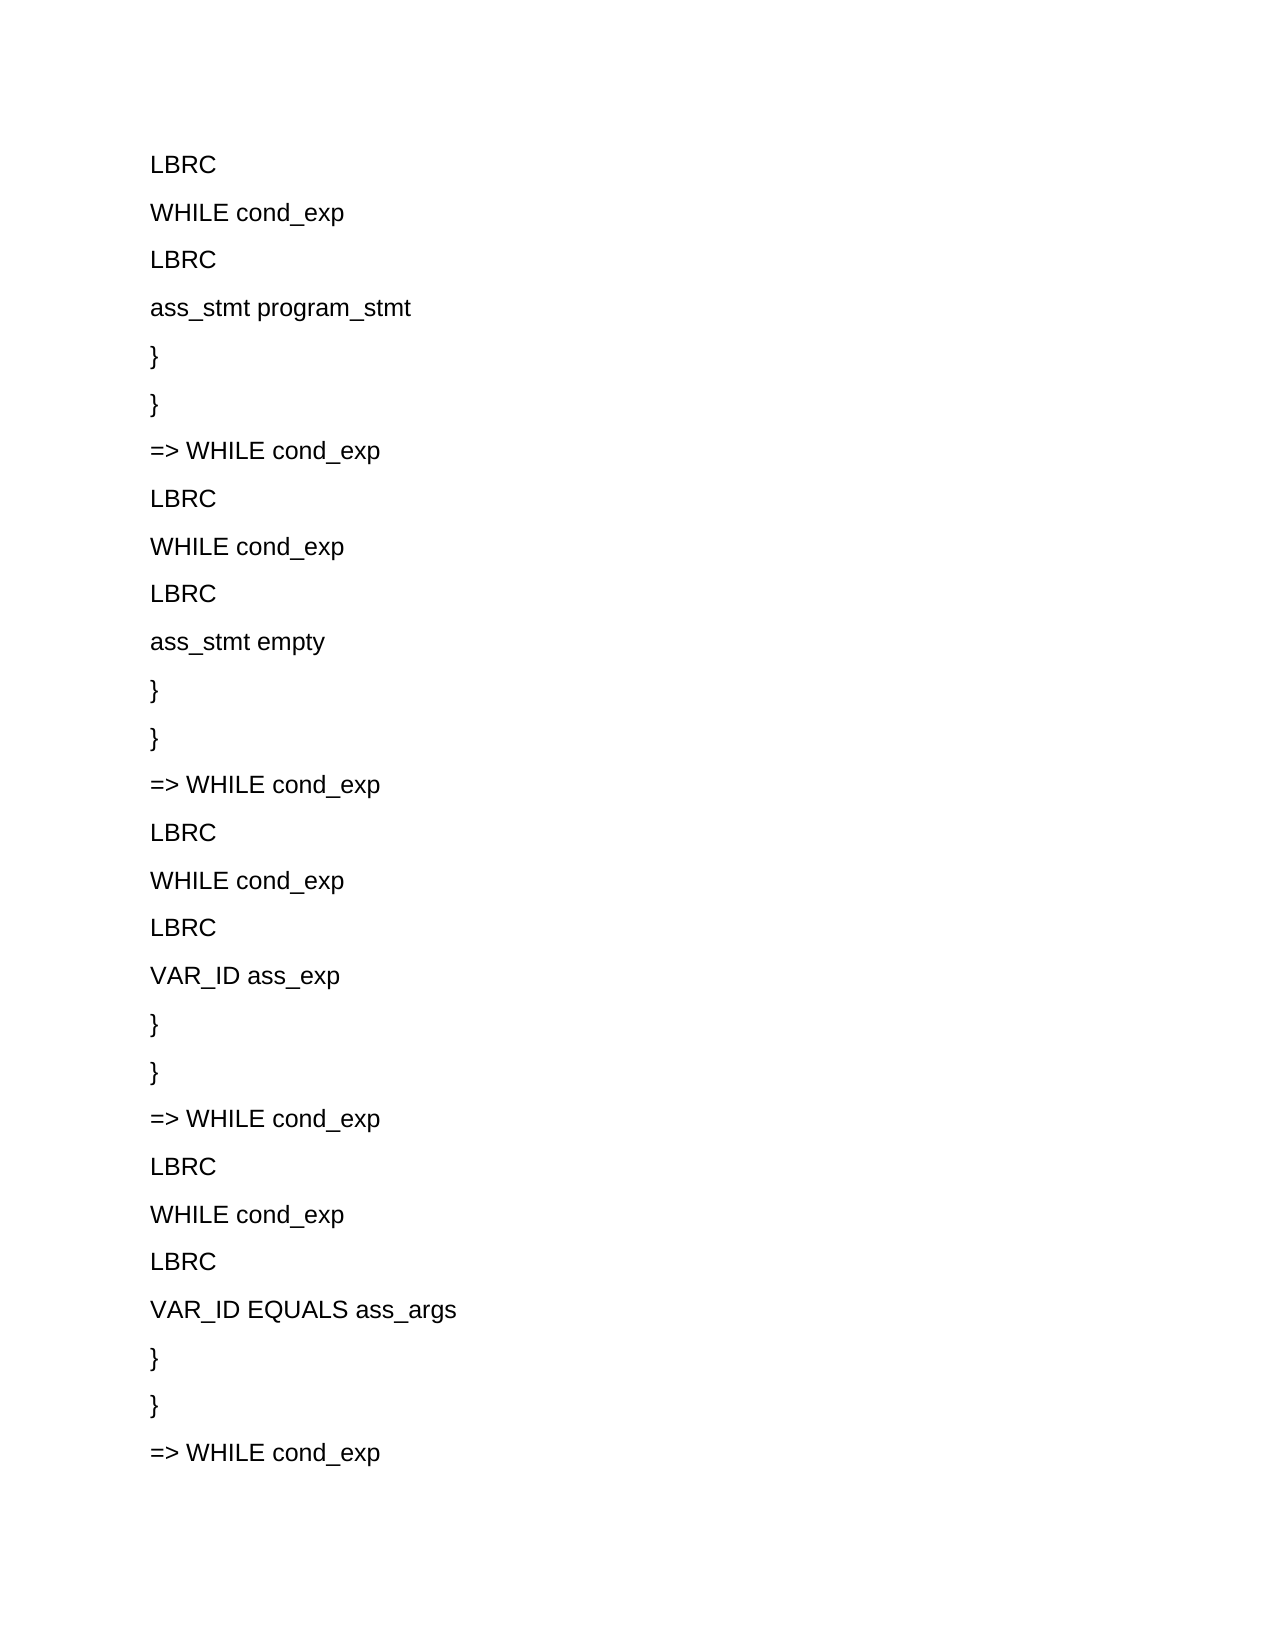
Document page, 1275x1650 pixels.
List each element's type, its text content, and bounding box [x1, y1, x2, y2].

text } [150, 675, 1125, 703]
text } [150, 388, 1125, 417]
text } [150, 1390, 1125, 1419]
text LBRC [150, 150, 1125, 179]
text => WHILE cond_exp [150, 436, 1125, 465]
text => WHILE cond_exp [150, 1438, 1125, 1467]
text WHILE cond_exp [150, 866, 1125, 894]
text } [150, 341, 1125, 369]
text } [150, 1056, 1125, 1085]
text LBRC [150, 1247, 1125, 1276]
text WHILE cond_exp [150, 532, 1125, 560]
text LBRC [150, 818, 1125, 847]
text LBRC [150, 1152, 1125, 1181]
text VAR_ID ass_exp [150, 961, 1125, 990]
text => WHILE cond_exp [150, 1104, 1125, 1133]
text } [150, 1009, 1125, 1037]
text } [150, 1343, 1125, 1371]
text ass_stmt empty [150, 627, 1125, 656]
text => WHILE cond_exp [150, 770, 1125, 799]
text LBRC [150, 913, 1125, 942]
text VAR_ID EQUALS ass_args [150, 1295, 1125, 1324]
text LBRC [150, 245, 1125, 274]
text } [150, 722, 1125, 751]
text WHILE cond_exp [150, 1199, 1125, 1228]
text LBRC [150, 484, 1125, 513]
text WHILE cond_exp [150, 198, 1125, 226]
text ass_stmt program_stmt [150, 293, 1125, 322]
text LBRC [150, 579, 1125, 608]
